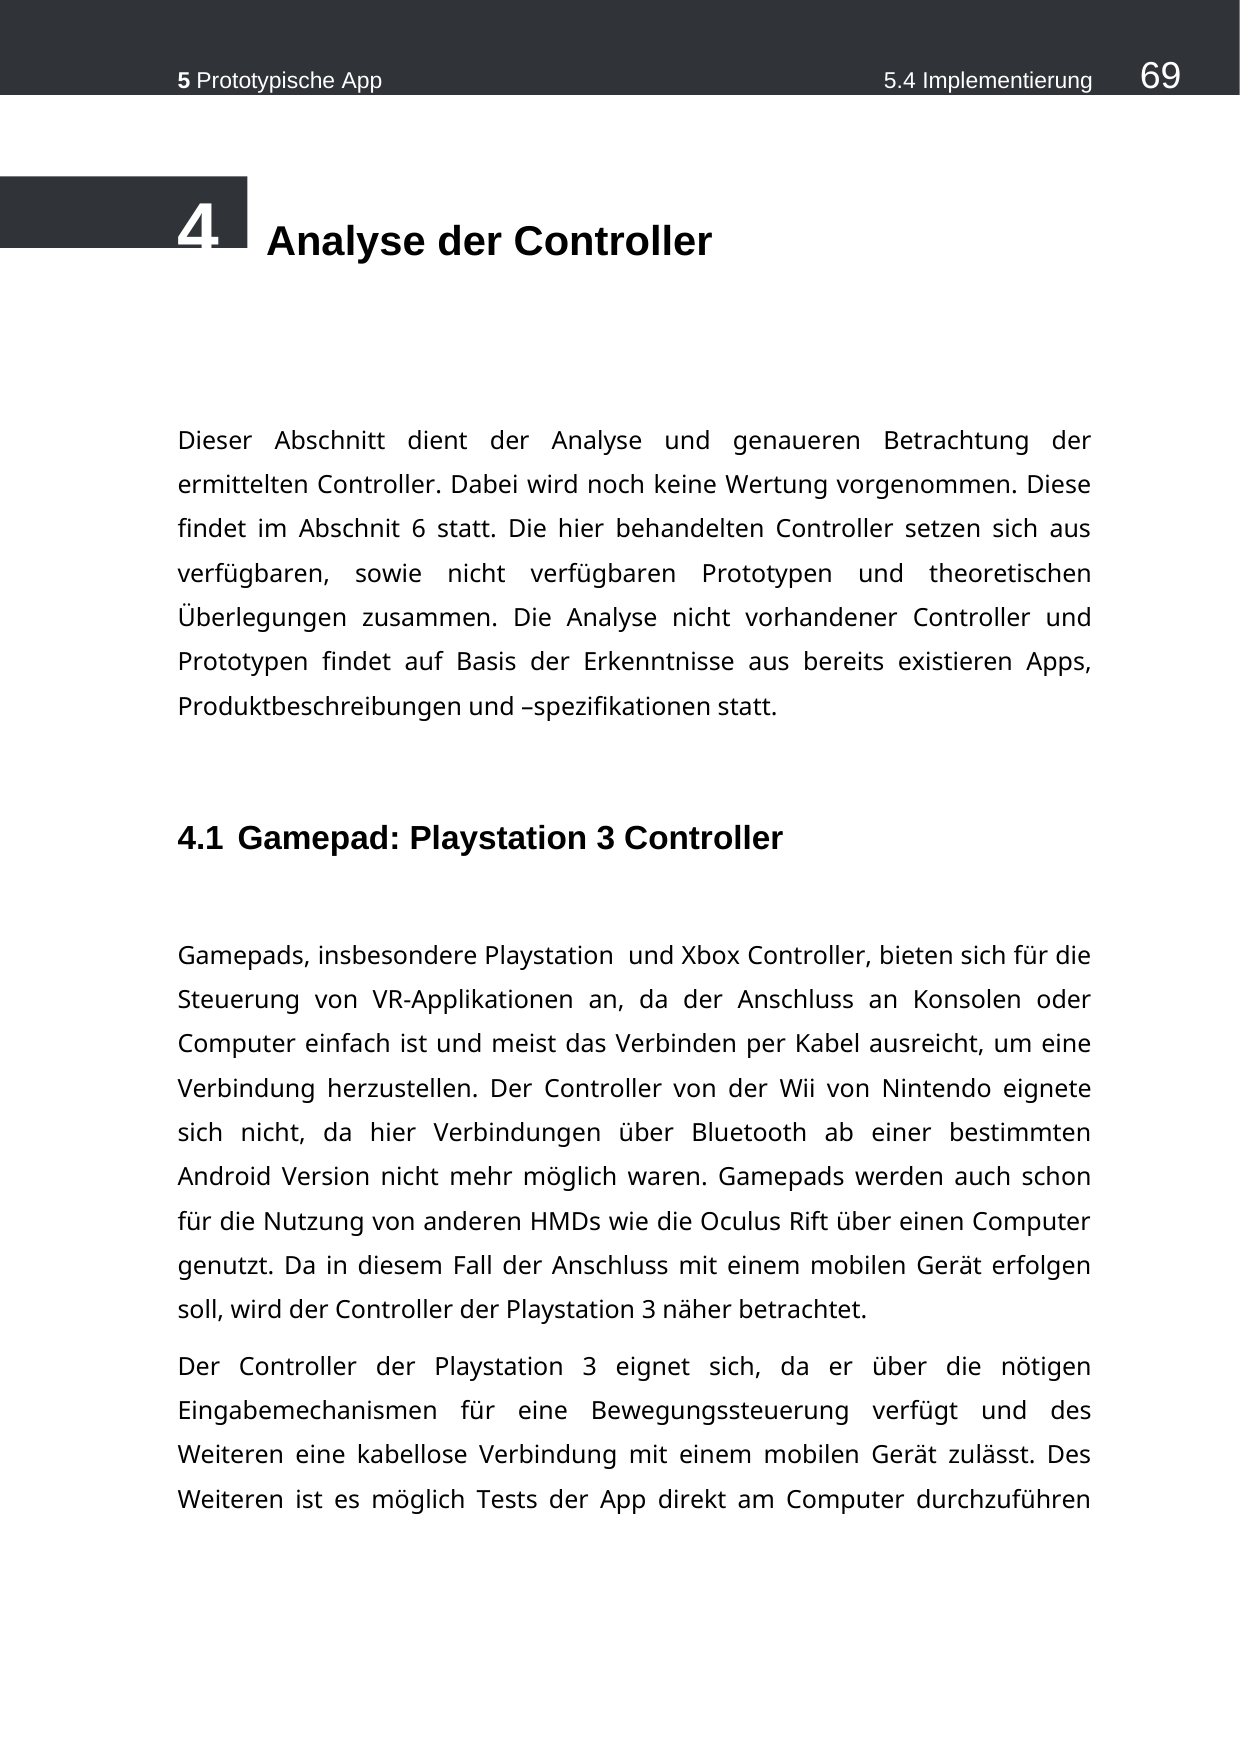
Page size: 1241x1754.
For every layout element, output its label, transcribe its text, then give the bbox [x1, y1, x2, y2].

text Dieser Abschnitt dient der Analyse und genaueren Betrachtung der ermittelten Controller. Dabei wird noch keine Wertung vorgenommen. Diese findet im Abschnit 6 statt. Die hier behandelten Controller setzen sich aus verfügbaren, sowie nicht verfügbaren Prototypen und theoretischen Überlegungen zusammen. Die Analyse nicht vorhandener Controller und Prototypen findet auf Basis der Erkenntnisse aus bereits existieren Apps, Produktbeschreibungen und –spezifikationen statt. [177, 423, 1092, 722]
text Gamepads, insbesondere Playstation und Xbox Controller, bieten sich für die Steuerung von VR-Applikationen an, da der Anschluss an Konsolen oder Computer einfach ist und meist das Verbinden per Kabel ausreicht, um eine Verbindung herzustellen. Der Controller von der Wii von Nintendo eignete sich nicht, da hier Verbindungen über Bluetooth ab einer bestimmten Android Version nicht mehr möglich waren. Gamepads werden auch schon für die Nutzung von anderen HMDs wie die Oculus Rift über einen Computer genutzt. Da in diesem Fall der Anschluss mit einem mobilen Gerät erfolgen soll, wird der Controller der Playstation 3 näher betrachtet. [177, 938, 1092, 1326]
subtitle Analyse der Controller [177, 184, 1092, 271]
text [177, 1348, 1092, 1515]
subtitle Gamepad: Playstation 3 Controller [177, 818, 1092, 857]
